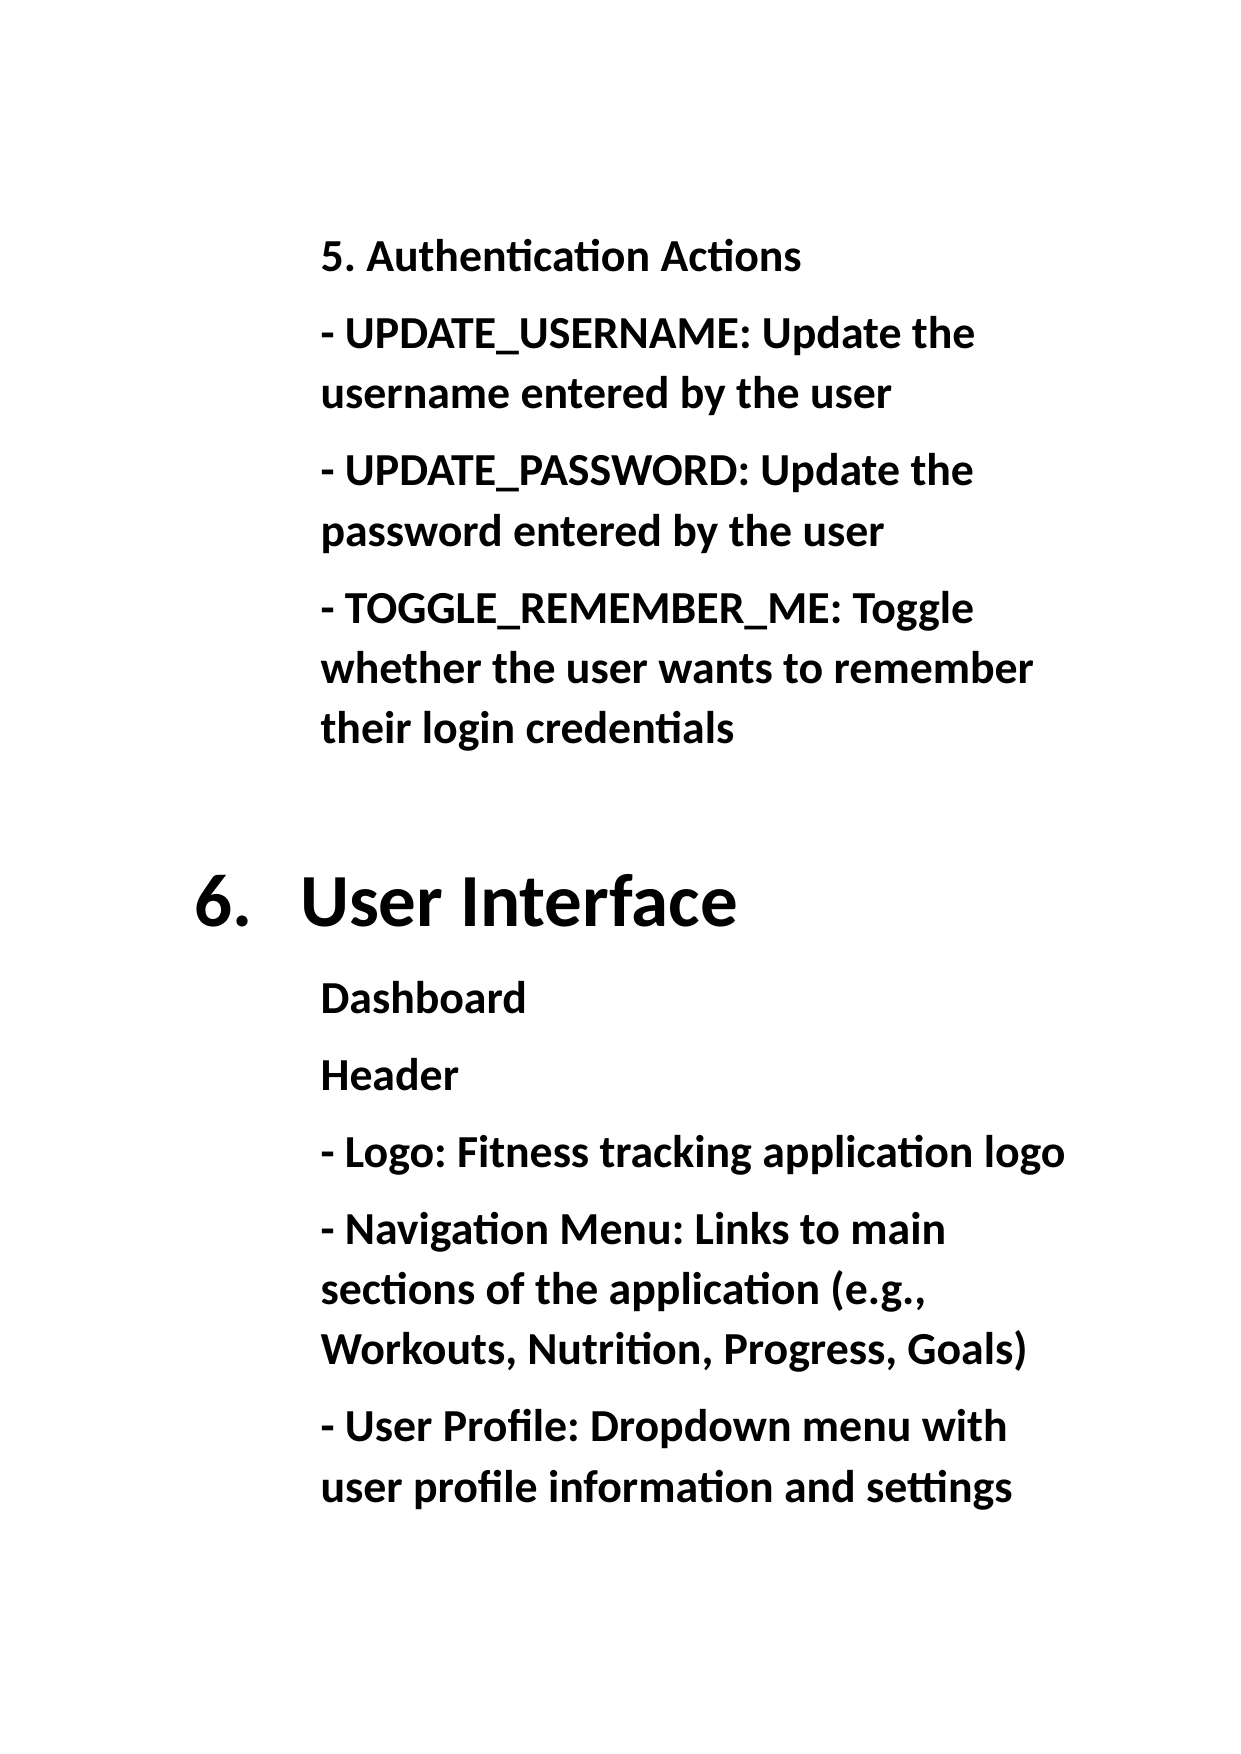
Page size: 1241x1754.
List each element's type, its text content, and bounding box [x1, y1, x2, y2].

text - Logo: Fitness tracking application logo [320, 1123, 1090, 1178]
text Header [320, 1046, 1090, 1102]
text - TOGGLE_REMEMBER_ME: Toggle whether the user wants to remember their login credentials [320, 578, 1090, 755]
text - UPDATE_USERNAME: Update the username entered by the user [320, 304, 1090, 420]
text - UPDATE_PASSWORD: Update the password entered by the user [320, 441, 1090, 557]
text - User Profile: Dropdown menu with user profile information and settings [320, 1397, 1090, 1513]
text Dashboard [320, 969, 1090, 1024]
list User Interface [194, 853, 1090, 945]
text - Navigation Menu: Links to main sections of the application (e.g., Workouts, Nutrition, Progress, Goals) [320, 1199, 1090, 1376]
text 5. Authentication Actions [320, 227, 1090, 283]
